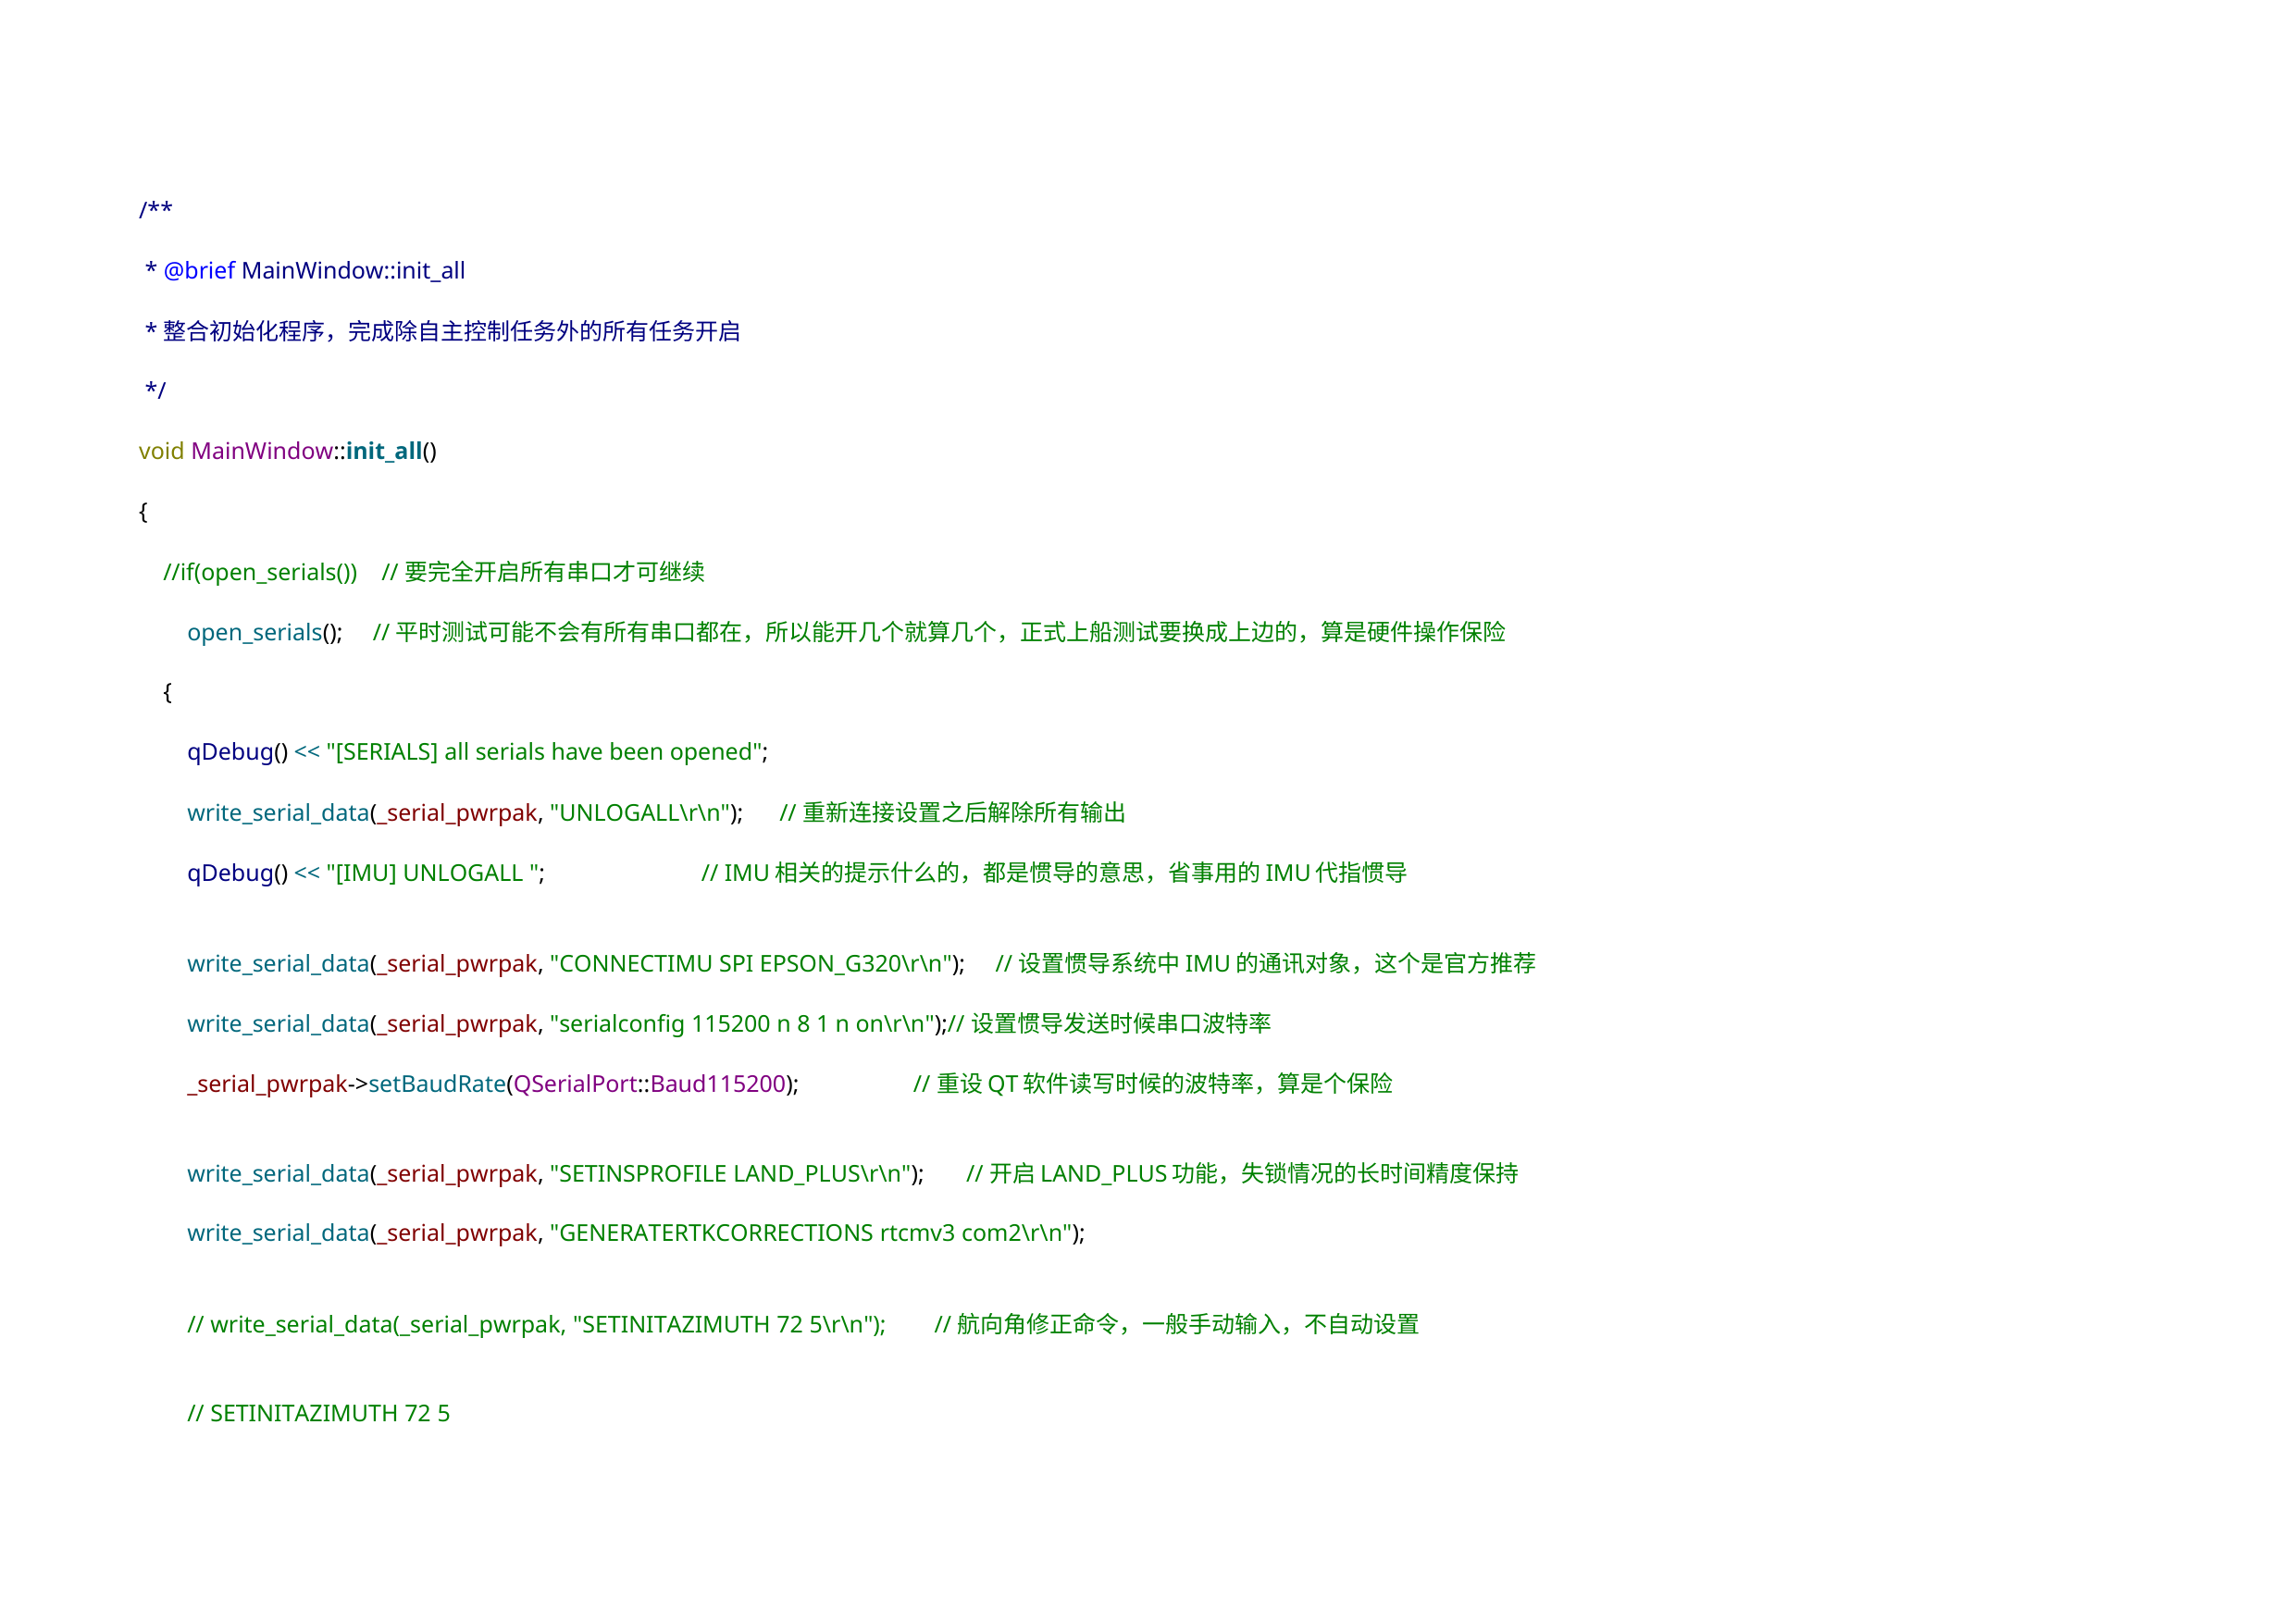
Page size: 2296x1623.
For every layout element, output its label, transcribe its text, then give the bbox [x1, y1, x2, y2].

text qDebug() << "[SERIALS] all serials have been opened"; [139, 721, 2156, 781]
text // SETINITAZIMUTH 72 5 [139, 1382, 2156, 1443]
text _serial_pwrpak->setBaudRate(QSerialPort::Baud115200); // 重设QT软件读写时候的波特率，算是个保险 [139, 1052, 2156, 1112]
text void MainWindow::init_all() [139, 420, 2156, 480]
text /** [139, 180, 2156, 240]
text * @brief MainWindow::init_all [139, 240, 2156, 300]
text write_serial_data(_serial_pwrpak, "CONNECTIMU SPI EPSON_G320\r\n"); // 设置惯导系统中IMU的通讯对象，这个是官方推荐 [139, 932, 2156, 992]
text write_serial_data(_serial_pwrpak, "GENERATERTKCORRECTIONS rtcmv3 com2\r\n"); [139, 1202, 2156, 1262]
text { [139, 480, 2156, 540]
text write_serial_data(_serial_pwrpak, "UNLOGALL\r\n"); // 重新连接设置之后解除所有输出 [139, 781, 2156, 841]
text //if(open_serials()) // 要完全开启所有串口才可继续 [139, 540, 2156, 601]
text { [139, 661, 2156, 721]
text */ [139, 360, 2156, 420]
text write_serial_data(_serial_pwrpak, "serialconfig 115200 n 8 1 n on\r\n");// 设置惯导发送时候串口波特率 [139, 992, 2156, 1052]
text write_serial_data(_serial_pwrpak, "SETINSPROFILE LAND_PLUS\r\n"); // 开启LAND_PLUS功能，失锁情况的长时间精度保持 [139, 1142, 2156, 1202]
text open_serials(); // 平时测试可能不会有所有串口都在，所以能开几个就算几个，正式上船测试要换成上边的，算是硬件操作保险 [139, 601, 2156, 661]
text // write_serial_data(_serial_pwrpak, "SETINITAZIMUTH 72 5\r\n"); // 航向角修正命令，一般手动输入，不自动设置 [139, 1293, 2156, 1353]
text * 整合初始化程序，完成除自主控制任务外的所有任务开启 [139, 300, 2156, 360]
text qDebug() << "[IMU] UNLOGALL "; // IMU相关的提示什么的，都是惯导的意思，省事用的IMU代指惯导 [139, 841, 2156, 901]
